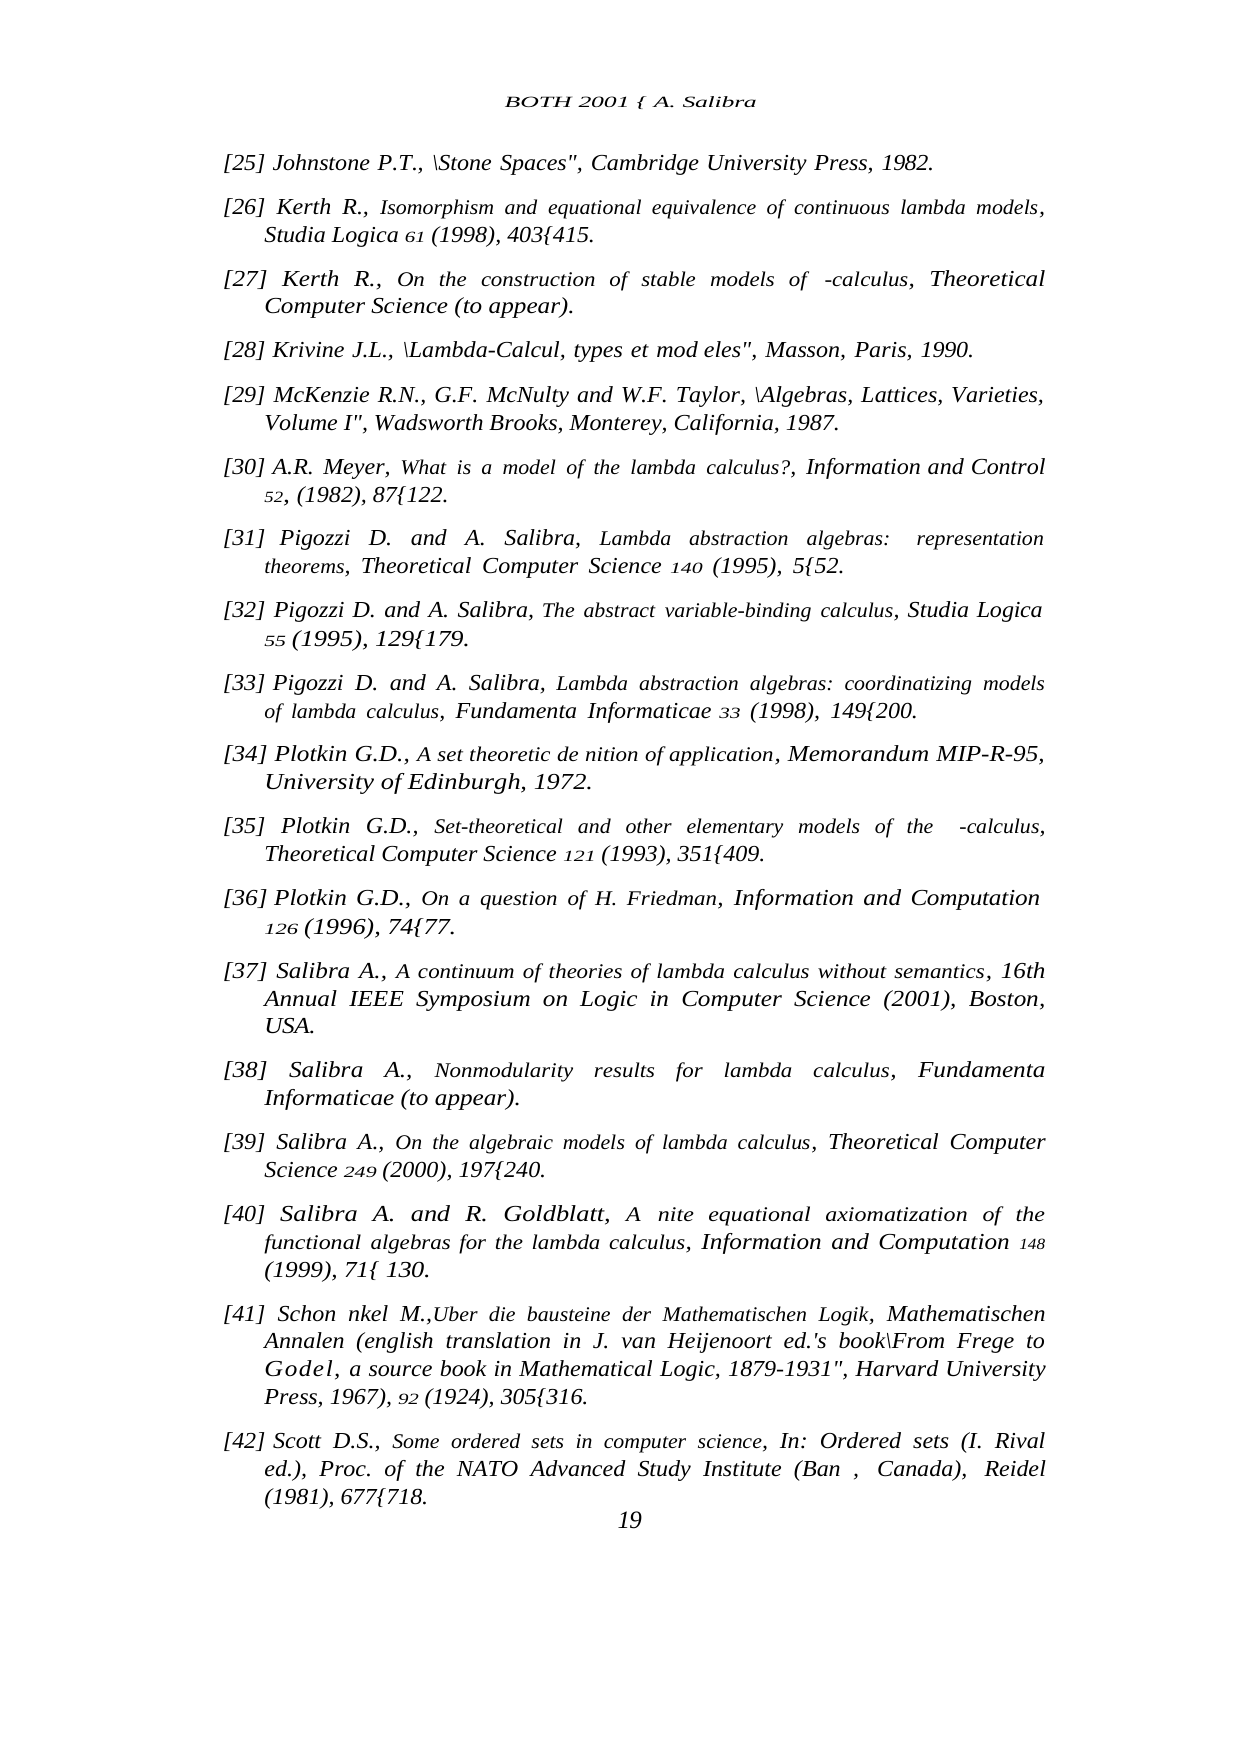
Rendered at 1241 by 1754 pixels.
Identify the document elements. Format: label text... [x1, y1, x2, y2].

text [29] McKenzie R.N., G.F. McNulty and W.F. Taylor, \Algebras, Lattices, Varieties, Volume I", Wadsworth Brooks, Monterey, California, 1987. [223, 381, 1045, 435]
text [28] Krivine J.L., \Lambda-Calcul, types et mod eles", Masson, Paris, 1990. [223, 337, 1073, 363]
text [26] Kerth R., Isomorphism and equational equivalence of continuous lambda models, Studia Logica 61 (1998), 403{415. [223, 193, 1045, 247]
text [35] Plotkin G.D., Set-theoretical and other elementary models of the -calculus, Theoretical Computer Science 121 (1993), 351{409. [223, 812, 1045, 867]
text [37] Salibra A., A continuum of theories of lambda calculus without semantics, 16th Annual IEEE Symposium on Logic in Computer Science (2001), Boston, USA. [223, 957, 1045, 1038]
text 126 (1996), 74{77. [264, 913, 1073, 939]
text [39] Salibra A., On the algebraic models of lambda calculus, Theoretical Computer Science 249 (2000), 197{240. [223, 1128, 1046, 1182]
text [25] Johnstone P.T., \Stone Spaces", Cambridge University Press, 1982. [223, 149, 1073, 175]
text [36] Plotkin G.D., On a question of H. Friedman, Information and Computation [223, 884, 1073, 911]
text [34] Plotkin G.D., A set theoretic de nition of application, Memorandum MIP-R-95, University of Edinburgh, 1972. [223, 741, 1045, 795]
text 55 (1995), 129{179. [264, 624, 1073, 651]
text [38] Salibra A., Nonmodularity results for lambda calculus, Fundamenta Informaticae (to appear). [223, 1056, 1045, 1110]
text [32] Pigozzi D. and A. Salibra, The abstract variable-binding calculus, Studia Logica [223, 596, 1073, 623]
text [31] Pigozzi D. and A. Salibra, Lambda abstraction algebras: representation theorems, Theoretical Computer Science 140 (1995), 5{52. [223, 524, 1044, 579]
text [33] Pigozzi D. and A. Salibra, Lambda abstraction algebras: coordinatizing models of lambda calculus, Fundamenta Informaticae 33 (1998), 149{200. [223, 669, 1045, 723]
text [42] Scott D.S., Some ordered sets in computer science, In: Ordered sets (I. Rival ed.), Proc. of the NATO Advanced Study Institute (Ban , Canada), Reidel (1981), 677{718. [223, 1428, 1046, 1510]
text [41] Schon nkel M.,Uber die bausteine der Mathematischen Logik, Mathematischen Annalen (english translation in J. van Heijenoort ed.'s book\From Frege to Godel, a source book in Mathematical Logic, 1879-1931", Harvard University Press, 1967), 92 (1924), 305{316. [223, 1300, 1046, 1410]
text [27] Kerth R., On the construction of stable models of -calculus, Theoretical Computer Science (to appear). [223, 265, 1046, 319]
text [30] A.R. Meyer, What is a model of the lambda calculus?, Information and Control 52, (1982), 87{122. [223, 453, 1045, 507]
text [40] Salibra A. and R. Goldblatt, A nite equational axiomatization of the functional algebras for the lambda calculus, Information and Computation 148 (1999), 71{ 130. [223, 1200, 1045, 1282]
